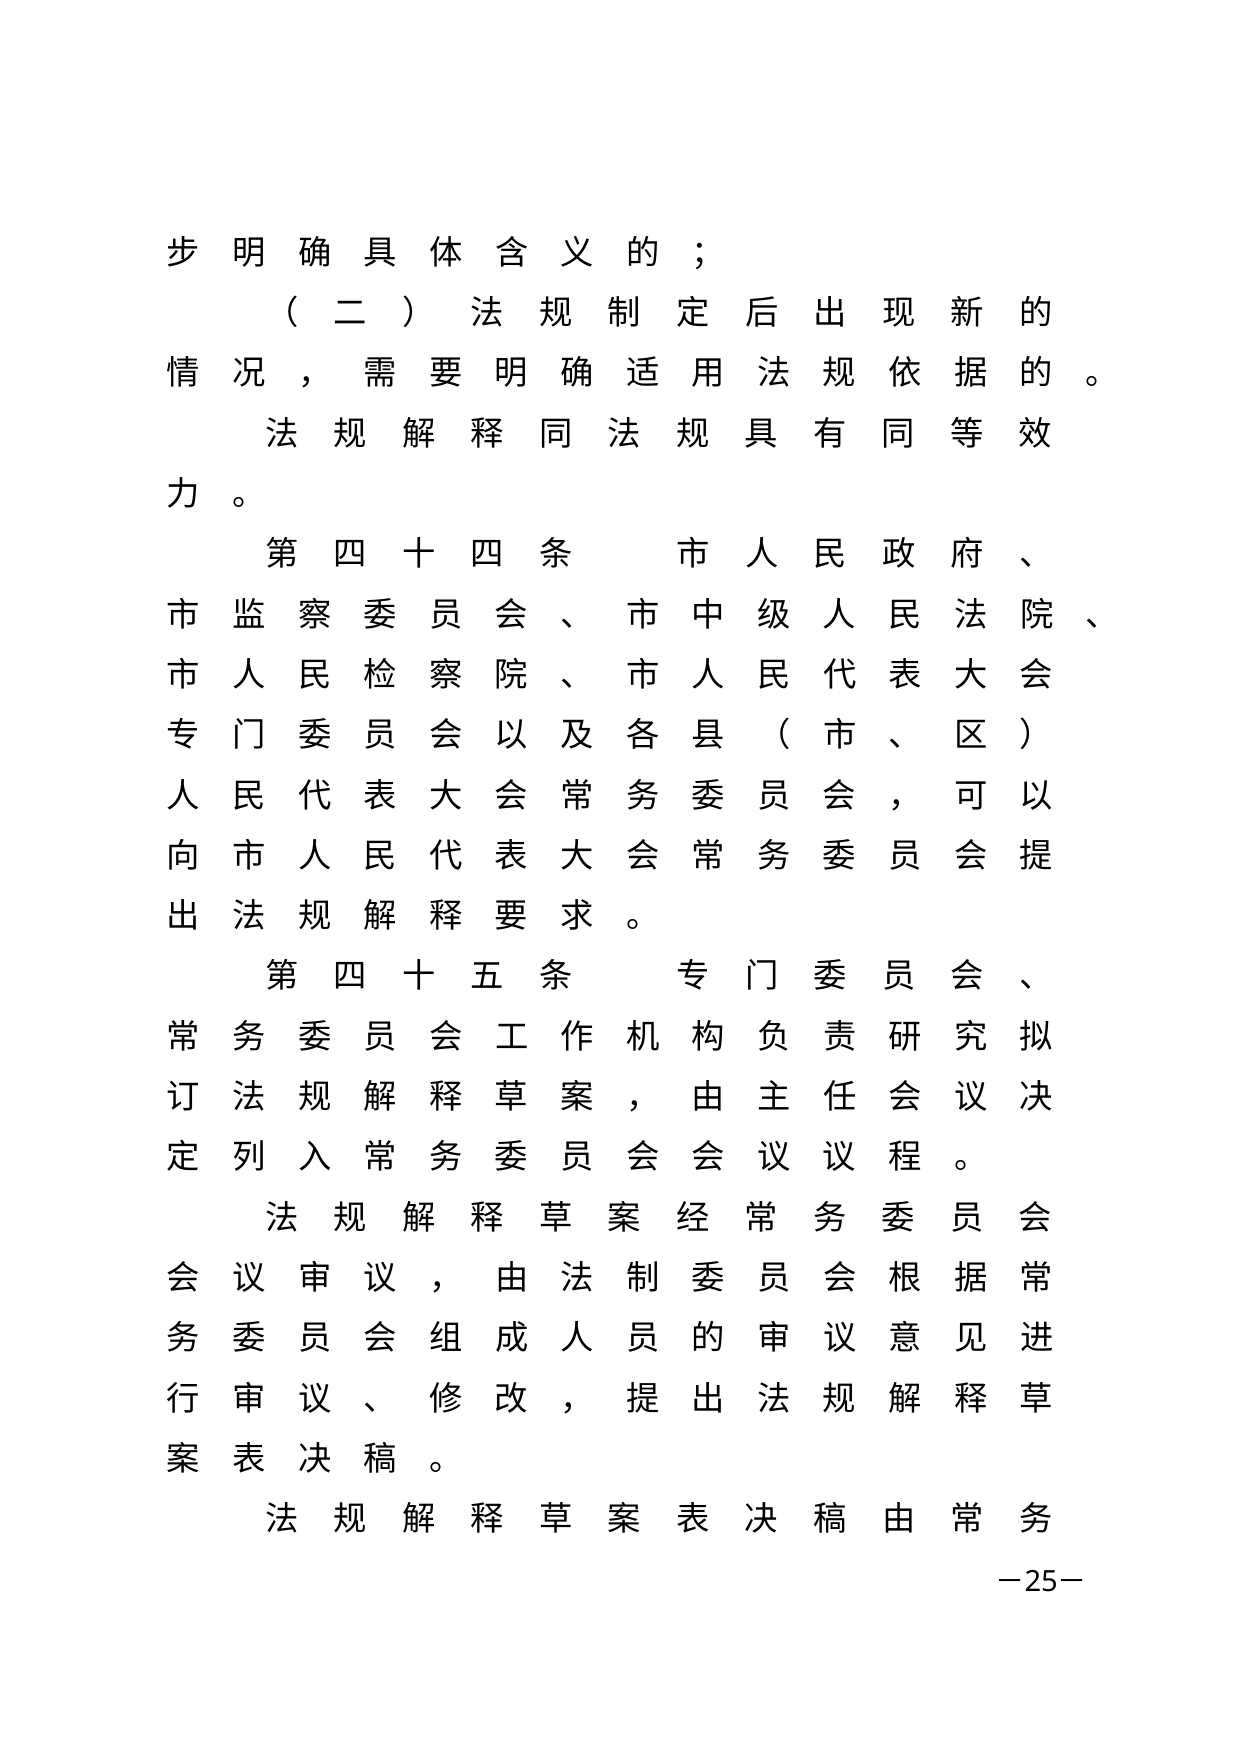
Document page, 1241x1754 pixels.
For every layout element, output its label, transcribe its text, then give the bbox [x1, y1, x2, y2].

text （二）法规制定后出现新的情况，需要明确适用法规依据的。 [167, 280, 1085, 400]
text 法规解释草案表决稿由常务委员会全体组成人员的过半数通过，并报省人民代表大会常务委员会批准后，由常务委员会发布公告予以公布。 [167, 1486, 1085, 1546]
text （一）法规的规定需要进一步明确具体含义的； [167, 219, 1085, 280]
text 法规解释同法规具有同等效力。 [167, 400, 1085, 521]
text 第四十四条 市人民政府、市监察委员会、市中级人民法院、市人民检察院、市人民代表大会专门委员会以及各县（市、区）人民代表大会常务委员会，可以向市人民代表大会常务委员会提出法规解释要求。 [167, 521, 1085, 943]
text 第四十五条 专门委员会、常务委员会工作机构负责研究拟订法规解释草案，由主任会议决定列入常务委员会会议议程。 [167, 943, 1085, 1184]
text 法规解释草案经常务委员会会议审议，由法制委员会根据常务委员会组成人员的审议意见进行审议、修改，提出法规解释草案表决稿。 [167, 1184, 1085, 1486]
